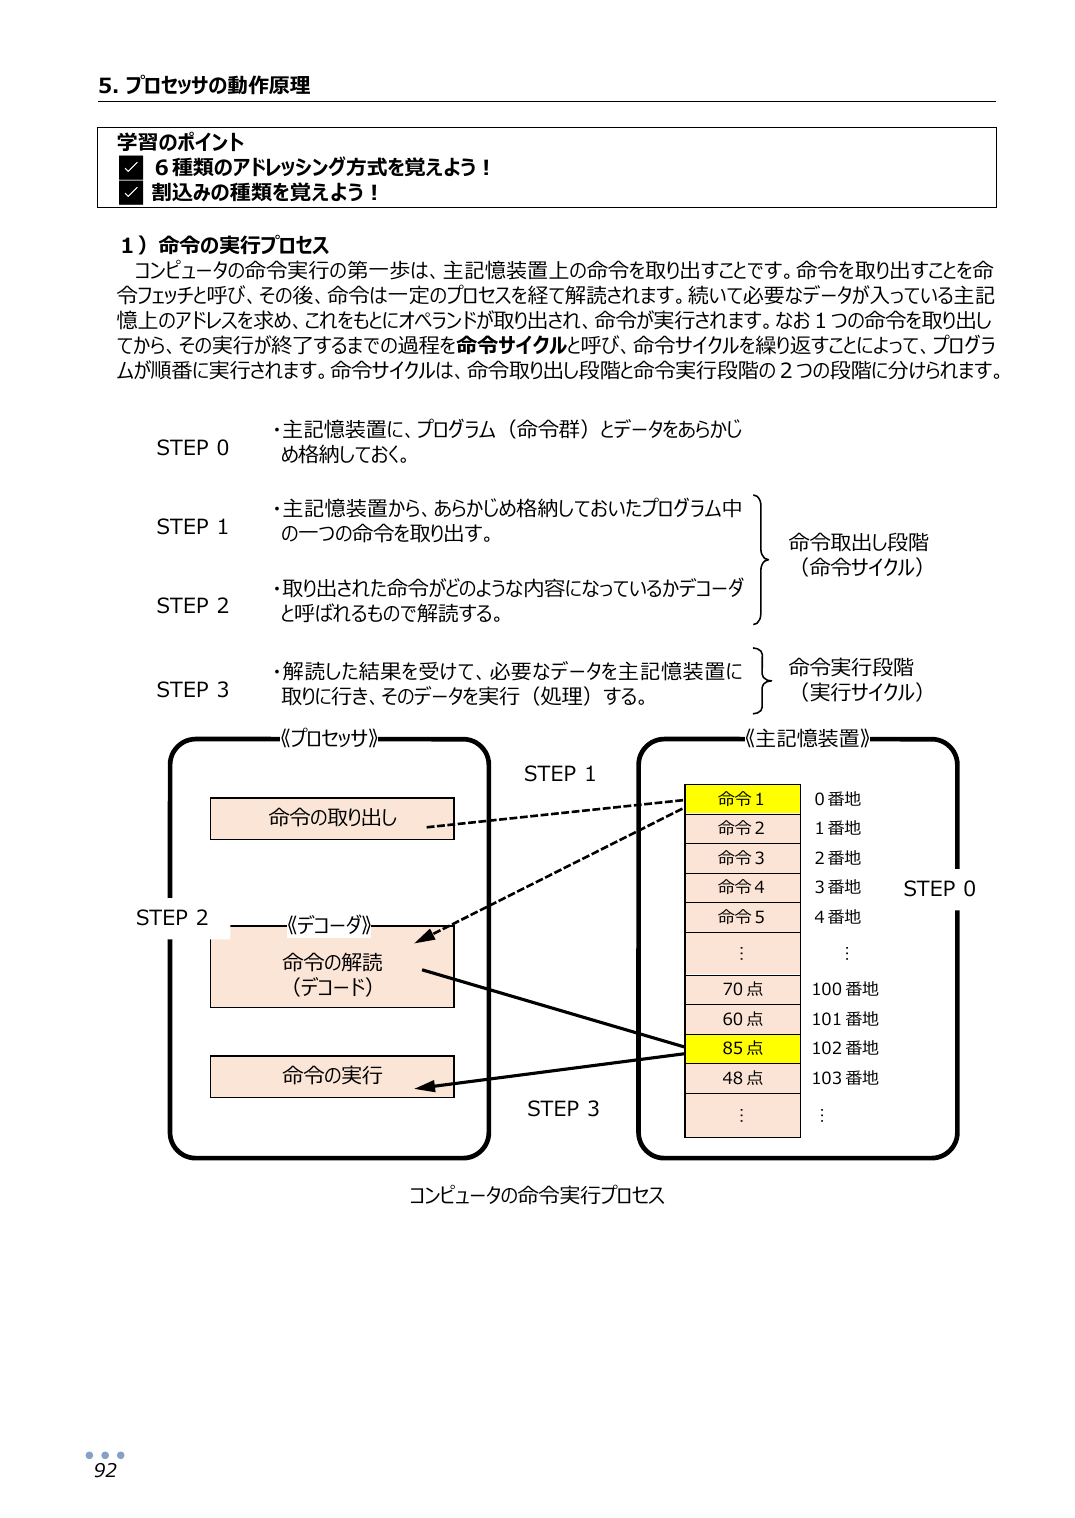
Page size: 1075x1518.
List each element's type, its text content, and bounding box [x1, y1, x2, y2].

text ✅ ６種類のアドレッシング方式を覚えよう！ [98, 152, 996, 177]
text 学習のポイント [98, 128, 996, 152]
text コンピュータの命令実行の第一歩は、主記憶装置上の命令を取り出すことです。命令を取り出すことを命令フェッチと呼び、その後、命令は一定のプロセスを経て解読されます。続いて必要なデータが入っている主記憶上のアドレスを求め、これをもとにオペランドが取り出され、命令が実行されます。なお１つの命令を取り出してから、その実行が終了するまでの過程を命令サイクルと呼び、命令サイクルを繰り返すことによって、プログラムが順番に実行されます。命令サイクルは、命令取り出し段階と命令実行段階の２つの段階に分けられます。 [117, 258, 996, 383]
text コンピュータの命令実行プロセス [79, 1183, 996, 1208]
text ✅ 割込みの種類を覚えよう！ [98, 177, 996, 207]
subtitle 5. プロセッサの動作原理 [98, 74, 996, 101]
subtitle １）命令の実行プロセス [98, 233, 996, 258]
